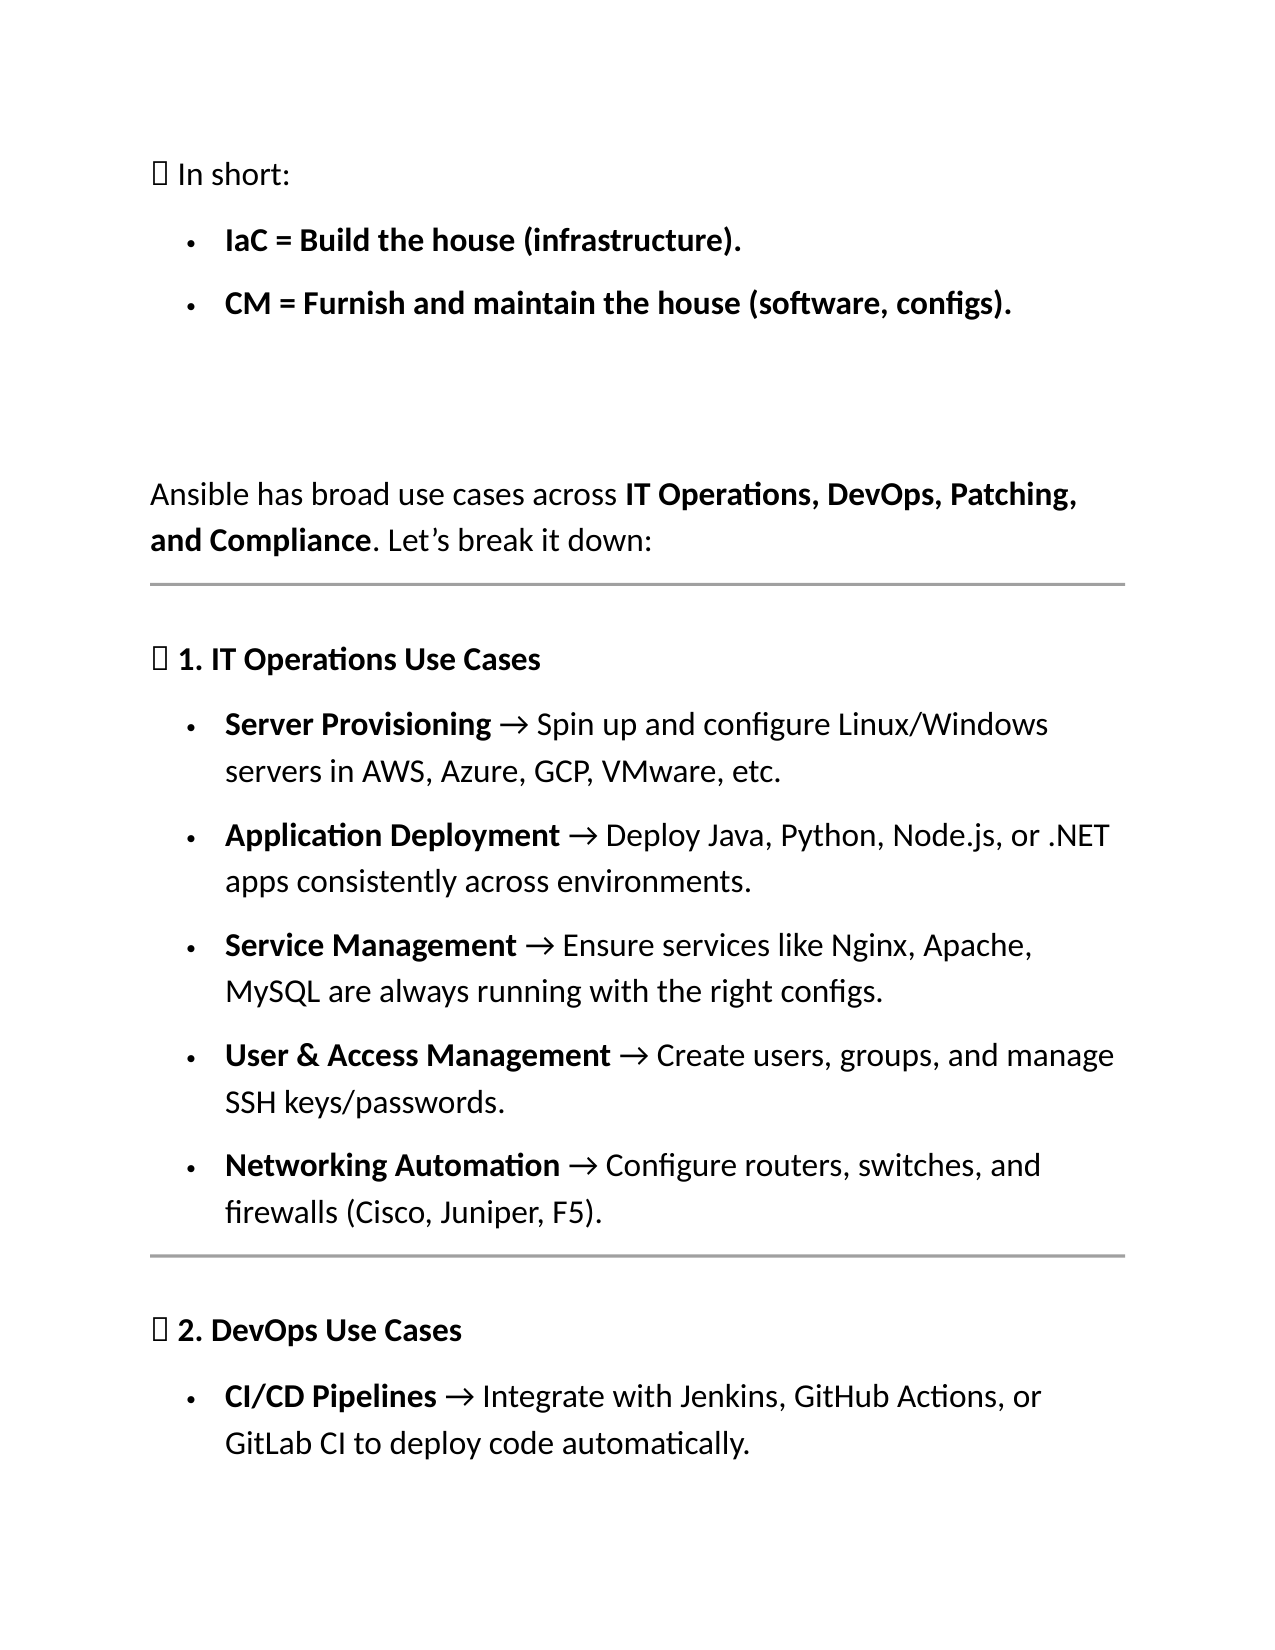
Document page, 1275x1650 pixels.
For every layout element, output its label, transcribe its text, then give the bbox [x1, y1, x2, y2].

text 🔹 1. IT Operations Use Cases [150, 634, 1125, 680]
list User & Access Management → Create users, groups, and manage SSH keys/passwords. [187, 1034, 1125, 1121]
list IaC = Build the house (infrastructure). [187, 219, 1125, 259]
list Networking Automation → Configure routers, switches, and firewalls (Cisco, Juniper, F5). [187, 1144, 1125, 1232]
text ✅ In short: [150, 150, 1125, 195]
list Application Deployment → Deploy Java, Python, Node.js, or .NET apps consistently across environments. [187, 813, 1125, 901]
list CI/CD Pipelines → Integrate with Jenkins, GitHub Actions, or GitLab CI to deploy code automatically. [187, 1375, 1125, 1462]
list Service Management → Ensure services like Nginx, Apache, MySQL are always running with the right configs. [187, 924, 1125, 1011]
text Ansible has broad use cases across IT Operations, DevOps, Patching, and Compliance. Let’s break it down: [150, 473, 1125, 560]
text 🔹 2. DevOps Use Cases [150, 1306, 1125, 1351]
list Server Provisioning → Spin up and configure Linux/Windows servers in AWS, Azure, GCP, VMware, etc. [187, 703, 1125, 791]
list CM = Furnish and maintain the house (software, configs). [187, 282, 1125, 323]
